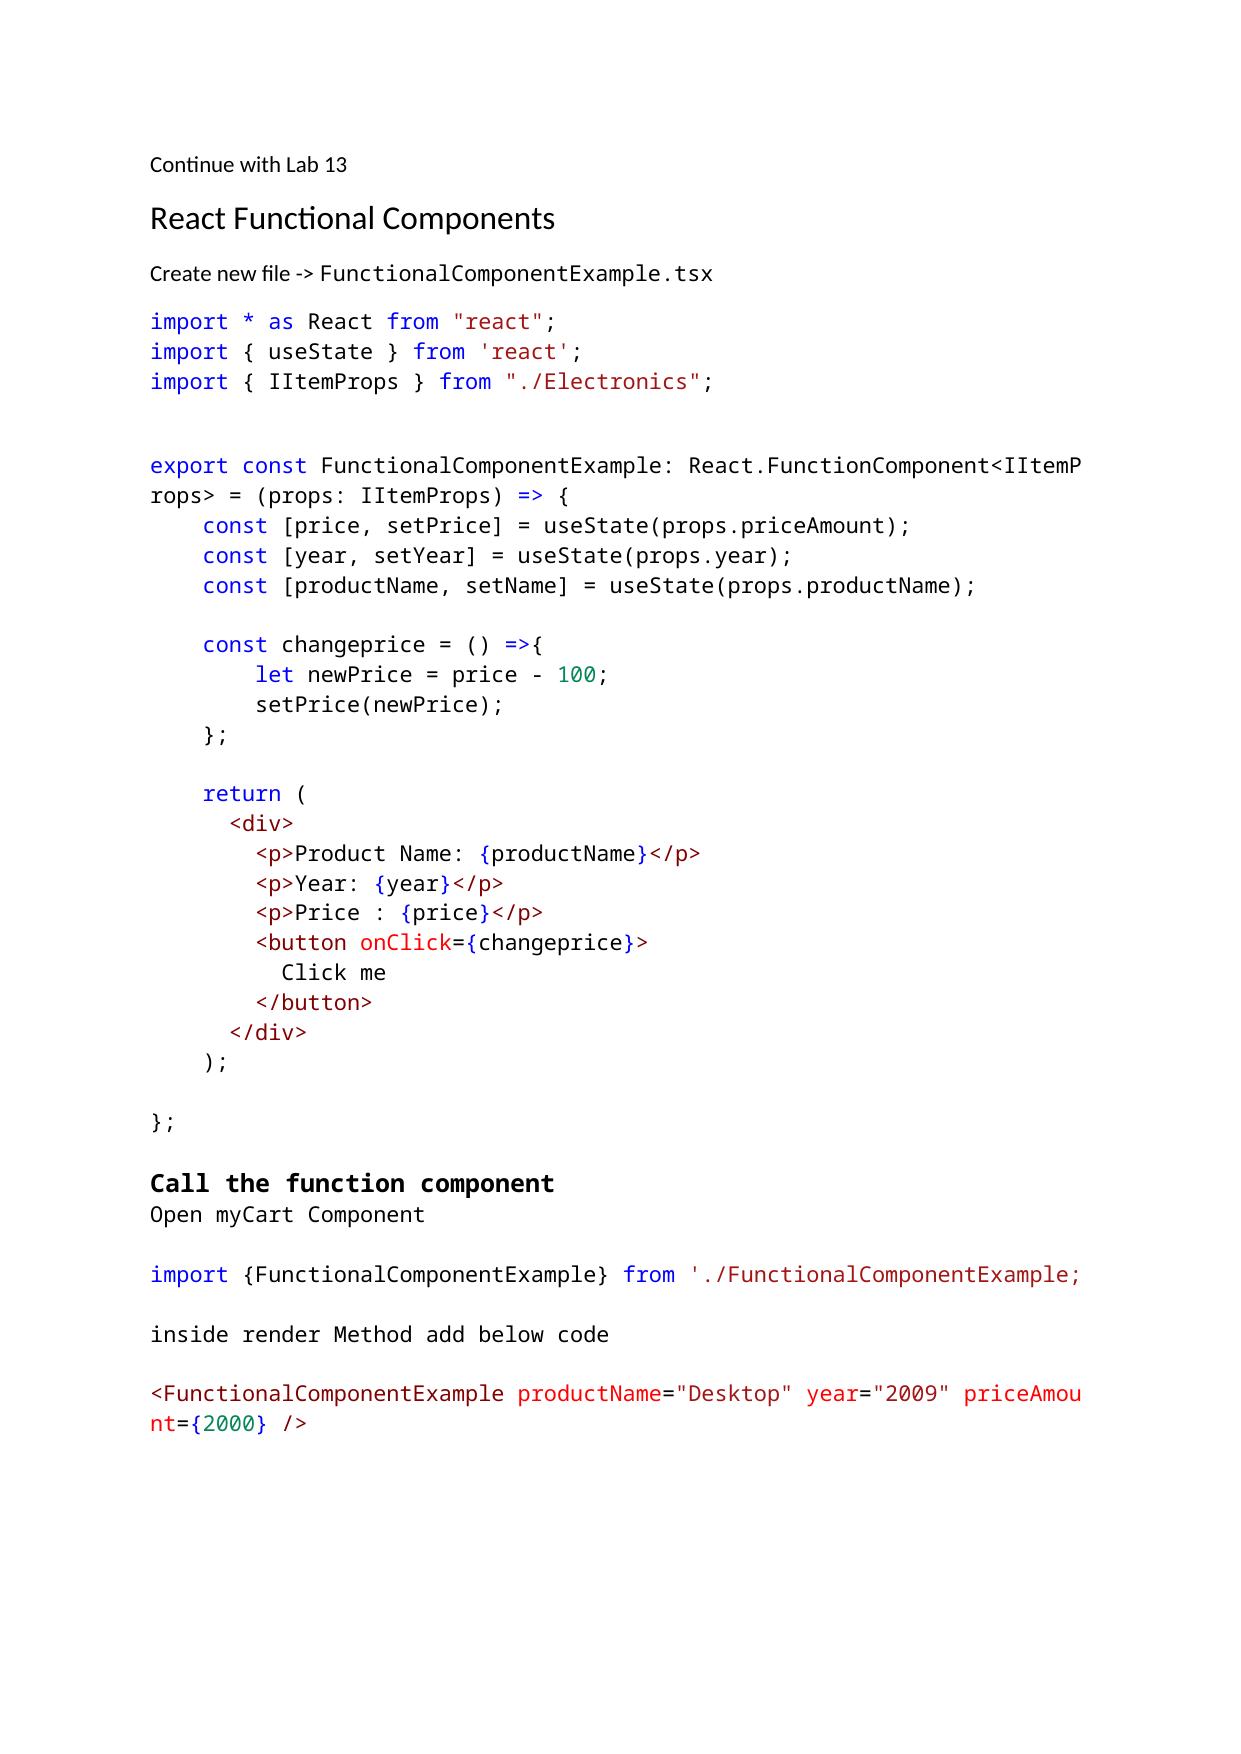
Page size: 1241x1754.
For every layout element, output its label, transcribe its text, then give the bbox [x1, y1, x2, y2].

text <p>Product Name: {productName}</p> [150, 838, 1090, 867]
text import {FunctionalComponentExample} from './FunctionalComponentExample; [150, 1259, 1090, 1289]
text Create new file -> FunctionalComponentExample.tsx [150, 257, 1090, 287]
text </div> [150, 1016, 1090, 1046]
text }; [150, 1106, 1090, 1136]
text import { useState } from 'react'; [150, 336, 1090, 366]
text </button> [150, 987, 1090, 1016]
text }; [150, 718, 1090, 748]
text Call the function component [150, 1165, 1090, 1199]
text import * as React from "react"; [150, 306, 1090, 336]
text <p>Price : {price}</p> [150, 897, 1090, 927]
text <FunctionalComponentExample productName="Desktop" year="2009" priceAmount={2000} /> [150, 1378, 1090, 1438]
text inside render Method add below code [150, 1319, 1090, 1348]
text <p>Year: {year}</p> [150, 867, 1090, 897]
text setPrice(newPrice); [150, 689, 1090, 718]
text Click me [150, 957, 1090, 987]
text React Functional Components [150, 197, 1090, 238]
text const [year, setYear] = useState(props.year); [150, 540, 1090, 569]
text Continue with Lab 13 [150, 150, 1090, 178]
text <div> [150, 808, 1090, 838]
text Open myCart Component [150, 1199, 1090, 1229]
text ); [150, 1046, 1090, 1076]
text return ( [150, 778, 1090, 808]
text const [price, setPrice] = useState(props.priceAmount); [150, 510, 1090, 540]
text const [productName, setName] = useState(props.productName); [150, 569, 1090, 599]
text export const FunctionalComponentExample: React.FunctionComponent<IItemProps> = (props: IItemProps) => { [150, 450, 1090, 510]
text <button onClick={changeprice}> [150, 927, 1090, 957]
text import { IItemProps } from "./Electronics"; [150, 366, 1090, 396]
text const changeprice = () =>{ [150, 629, 1090, 659]
text let newPrice = price - 100; [150, 659, 1090, 689]
